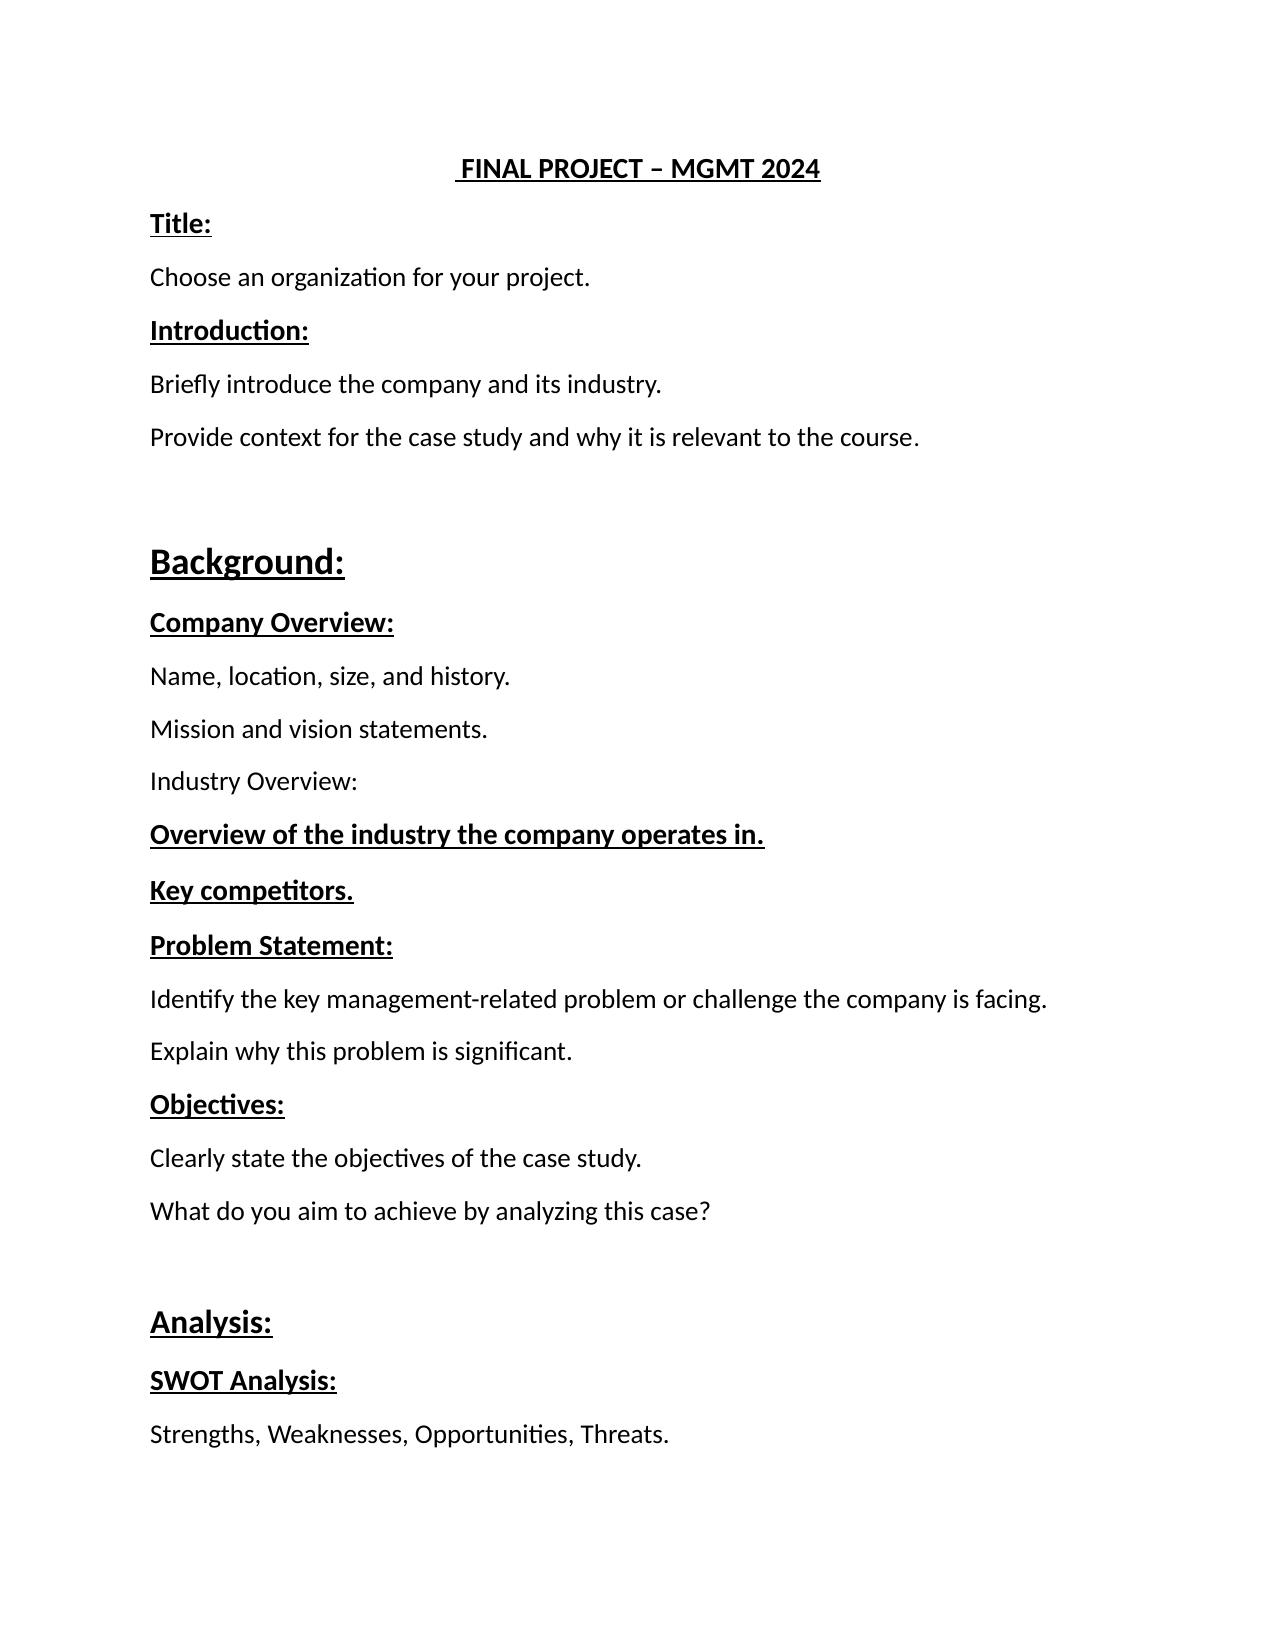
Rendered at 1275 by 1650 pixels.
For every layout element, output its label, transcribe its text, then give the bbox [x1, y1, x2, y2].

text Choose an organization for your project. [150, 260, 1125, 293]
text Clearly state the objectives of the case study. [150, 1141, 1125, 1174]
text Introduction: [150, 312, 1125, 348]
text Strengths, Weaknesses, Opportunities, Threats. [150, 1417, 1125, 1450]
text FINAL PROJECT – MGMT 2024 [150, 150, 1125, 186]
text Analysis: [150, 1301, 1125, 1342]
text Company Overview: [150, 604, 1125, 640]
text SWOT Analysis: [150, 1362, 1125, 1397]
text Provide context for the case study and why it is relevant to the course. [150, 420, 1125, 453]
text Overview of the industry the company operates in. [150, 816, 1125, 852]
text Objectives: [150, 1086, 1125, 1122]
text Briefly introduce the company and its industry. [150, 368, 1125, 401]
text Name, location, size, and history. [150, 659, 1125, 693]
text Explain why this problem is significant. [150, 1034, 1125, 1067]
text Key competitors. [150, 872, 1125, 907]
text What do you aim to achieve by analyzing this case? [150, 1194, 1125, 1227]
text Background: [150, 538, 1125, 584]
text Industry Overview: [150, 764, 1125, 797]
text Problem Statement: [150, 927, 1125, 962]
text Identify the key management-related problem or challenge the company is facing. [150, 982, 1125, 1015]
text Mission and vision statements. [150, 712, 1125, 745]
text Title: [150, 205, 1125, 241]
